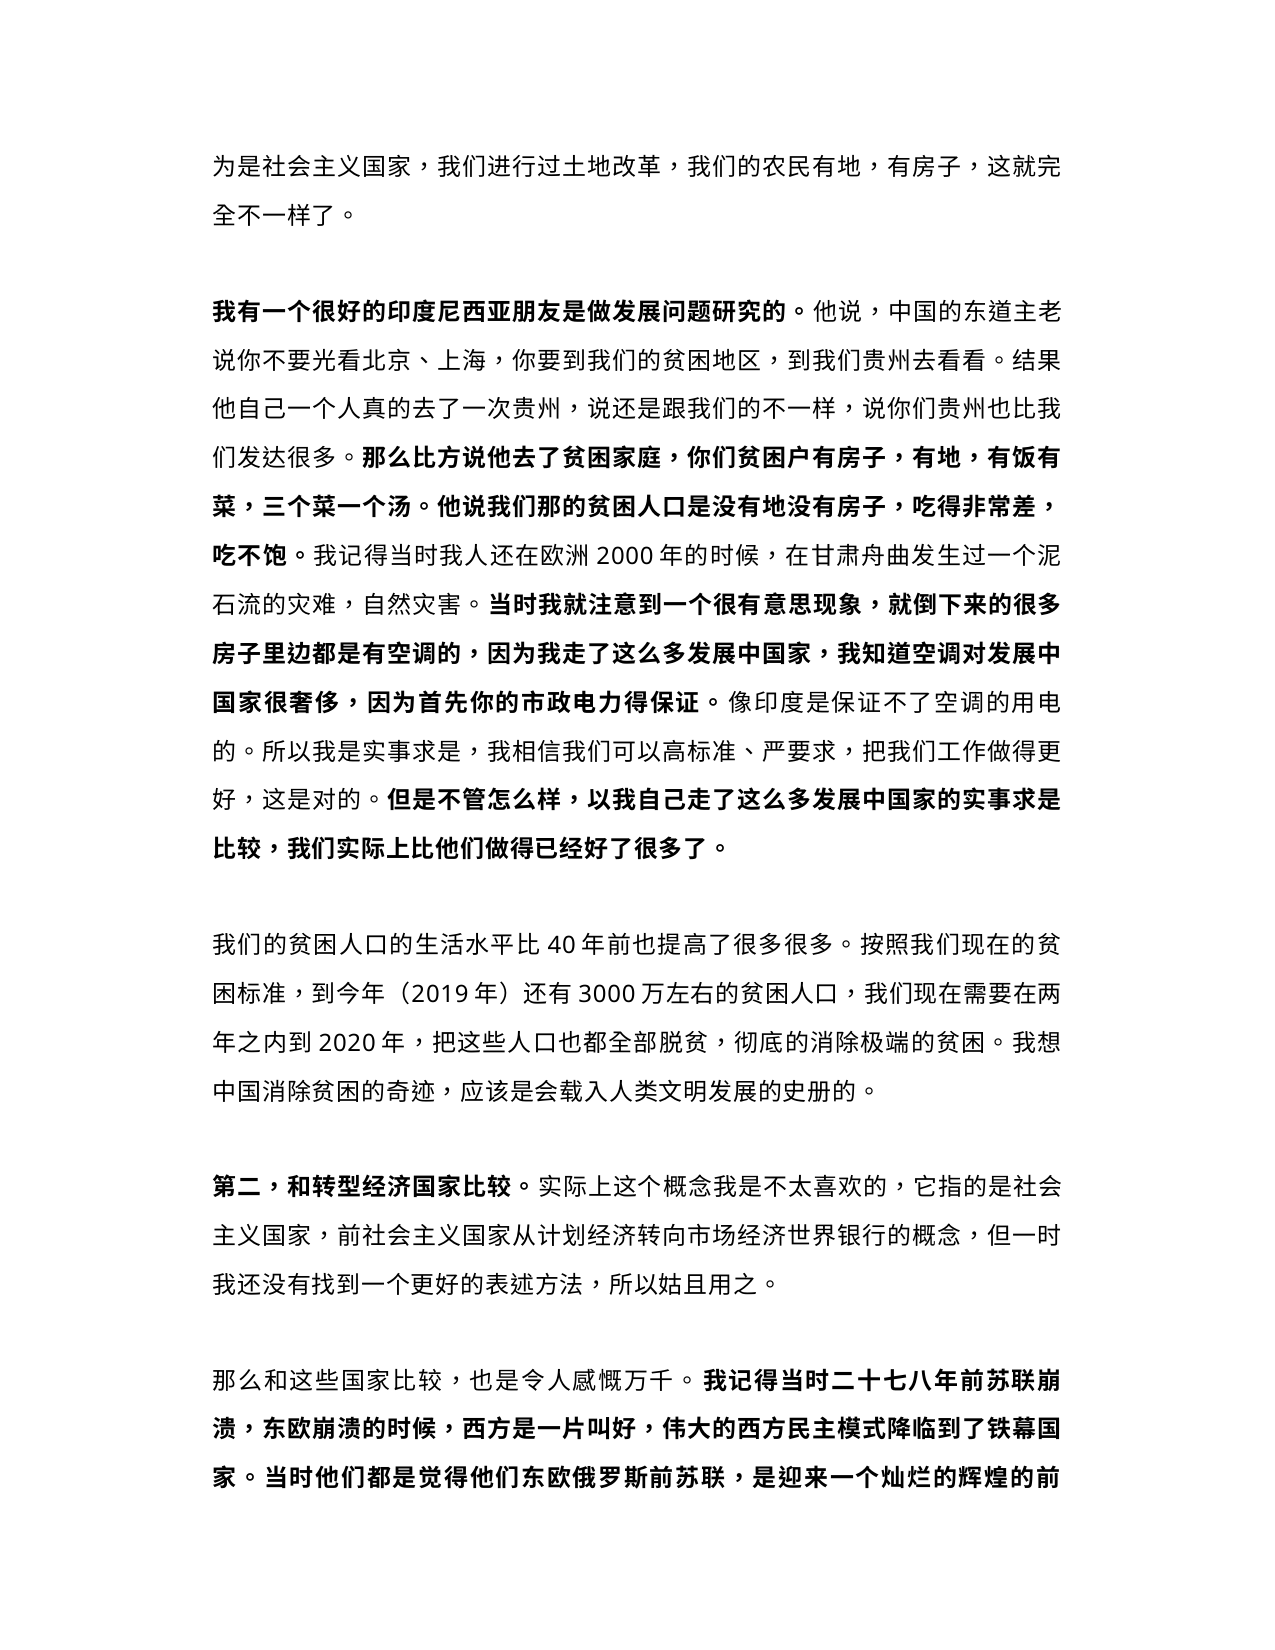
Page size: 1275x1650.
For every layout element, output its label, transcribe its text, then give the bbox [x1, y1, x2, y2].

text 我们的贫困人口的生活水平比40年前也提高了很多很多。按照我们现在的贫困标准，到今年（2019年）还有3000万左右的贫困人口，我们现在需要在两年之内到2020年，把这些人口也都全部脱贫，彻底的消除极端的贫困。我想中国消除贫困的奇迹，应该是会载入人类文明发展的史册的。 [212, 928, 1062, 1107]
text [212, 1363, 1062, 1494]
text 第二，和转型经济国家比较。实际上这个概念我是不太喜欢的，它指的是社会主义国家，前社会主义国家从计划经济转向市场经济世界银行的概念，但一时我还没有找到一个更好的表述方法，所以姑且用之。 [212, 1170, 1062, 1300]
text 我有一个很好的印度尼西亚朋友是做发展问题研究的。他说，中国的东道主老说你不要光看北京、上海，你要到我们的贫困地区，到我们贵州去看看。结果他自己一个人真的去了一次贵州，说还是跟我们的不一样，说你们贵州也比我们发达很多。那么比方说他去了贫困家庭，你们贫困户有房子，有地，有饭有菜，三个菜一个汤。他说我们那的贫困人口是没有地没有房子，吃得非常差，吃不饱。我记得当时我人还在欧洲2000年的时候，在甘肃舟曲发生过一个泥石流的灾难，自然灾害。当时我就注意到一个很有意思现象，就倒下来的很多房子里边都是有空调的，因为我走了这么多发展中国家，我知道空调对发展中国家很奢侈，因为首先你的市政电力得保证。像印度是保证不了空调的用电的。所以我是实事求是，我相信我们可以高标准、严要求，把我们工作做得更好，这是对的。但是不管怎么样，以我自己走了这么多发展中国家的实事求是比较，我们实际上比他们做得已经好了很多了。 [212, 294, 1062, 864]
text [212, 150, 1062, 231]
